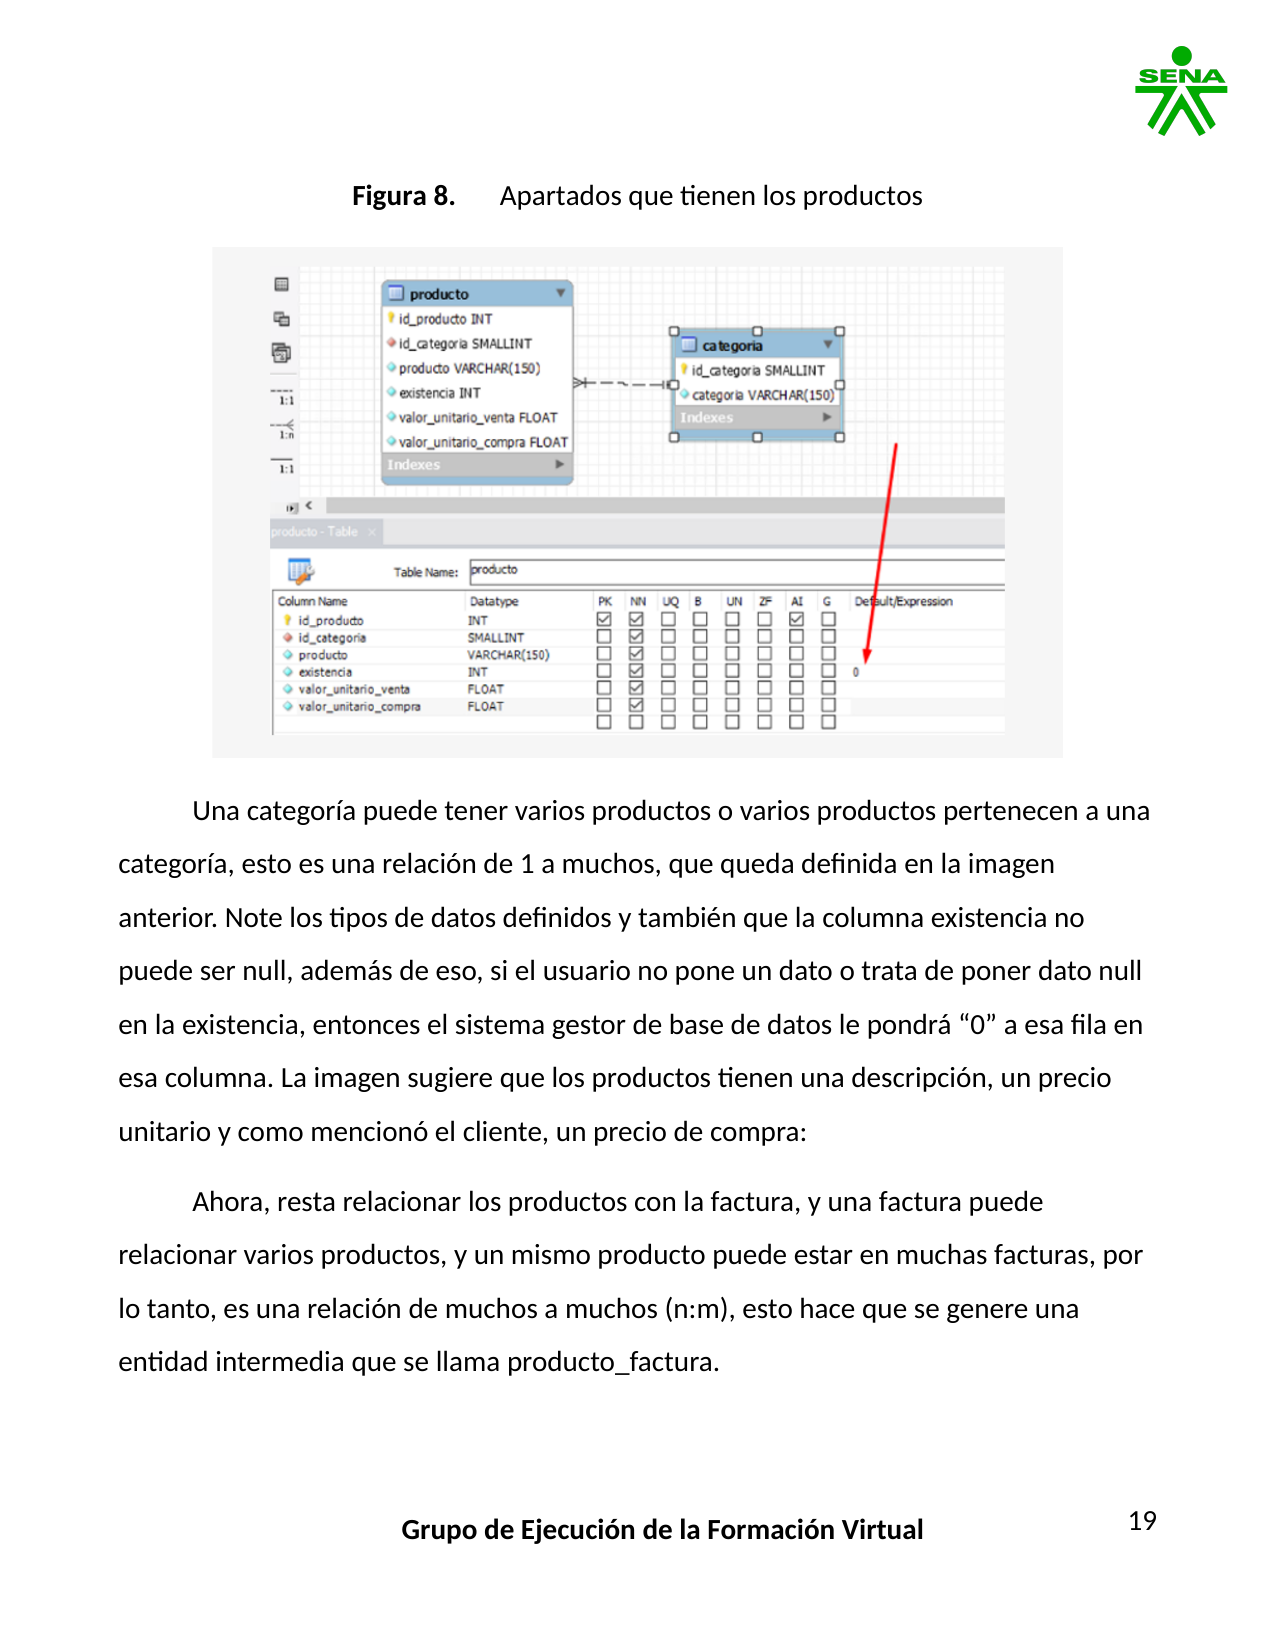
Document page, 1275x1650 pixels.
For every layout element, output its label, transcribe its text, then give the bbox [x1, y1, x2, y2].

text Apartados que tienen los productos [118, 177, 1157, 213]
picture [212, 247, 1063, 758]
text Una categoría puede tener varios productos o varios productos pertenecen a una categoría, esto es una relación de 1 a muchos, que queda definida en la imagen anterior. Note los tipos de datos definidos y también que la columna existencia no puede ser null, además de eso, si el usuario no pone un dato o trata de poner dato null en la existencia, entonces el sistema gestor de base de datos le pondrá “0” a esa fila en esa columna. La imagen sugiere que los productos tienen una descripción, un precio unitario y como mencionó el cliente, un precio de compra: [118, 792, 1157, 1148]
text Ahora, resta relacionar los productos con la factura, y una factura puede relacionar varios productos, y un mismo producto puede estar en muchas facturas, por lo tanto, es una relación de muchos a muchos (n:m), esto hace que se genere una entidad intermedia que se llama producto_factura. [118, 1183, 1157, 1379]
picture [1135, 46, 1228, 136]
